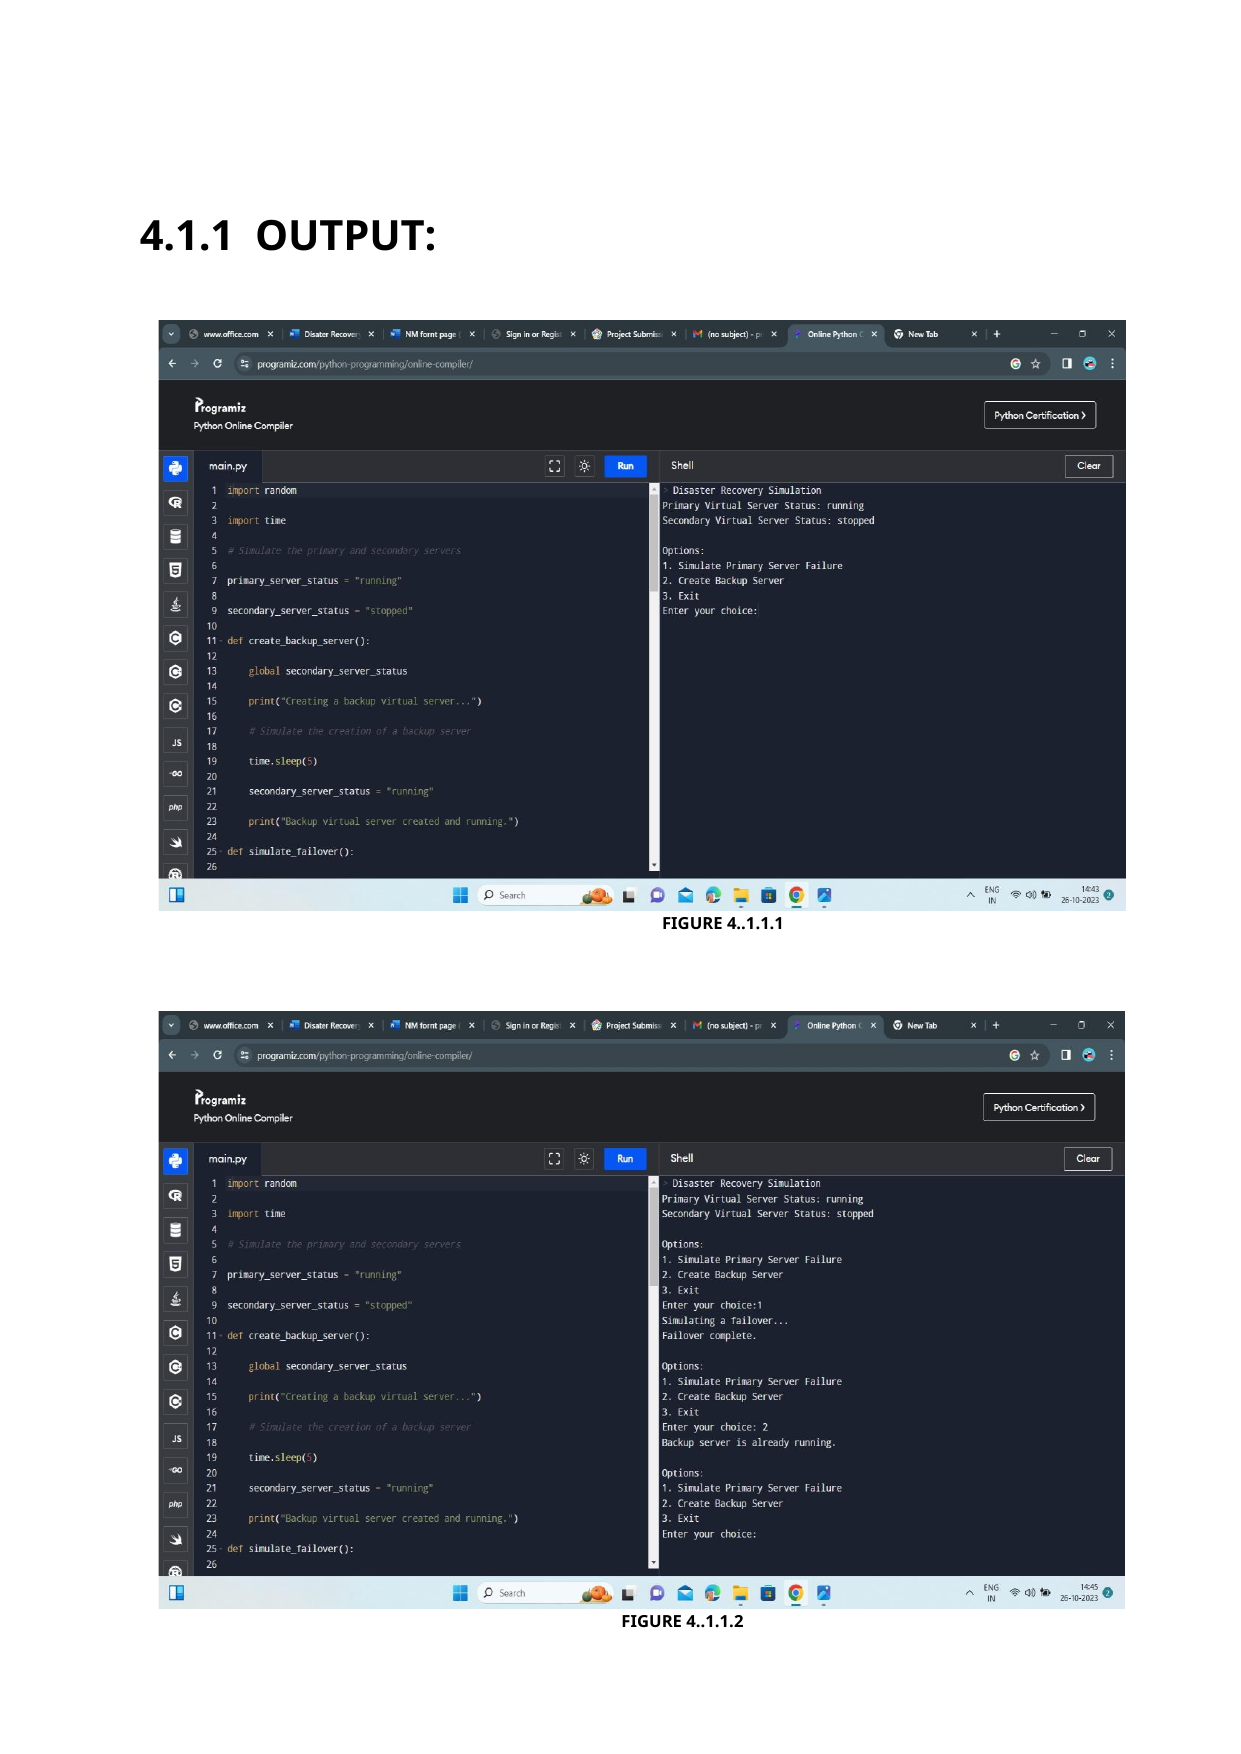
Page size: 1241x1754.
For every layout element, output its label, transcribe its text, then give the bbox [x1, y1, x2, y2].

text 4.1.1 OUTPUT: [139, 206, 1140, 262]
picture [158, 320, 1126, 911]
text FIGURE 4..1.1.1 [139, 912, 1140, 935]
picture [158, 1011, 1125, 1609]
text FIGURE 4..1.1.2 [139, 1610, 1140, 1633]
